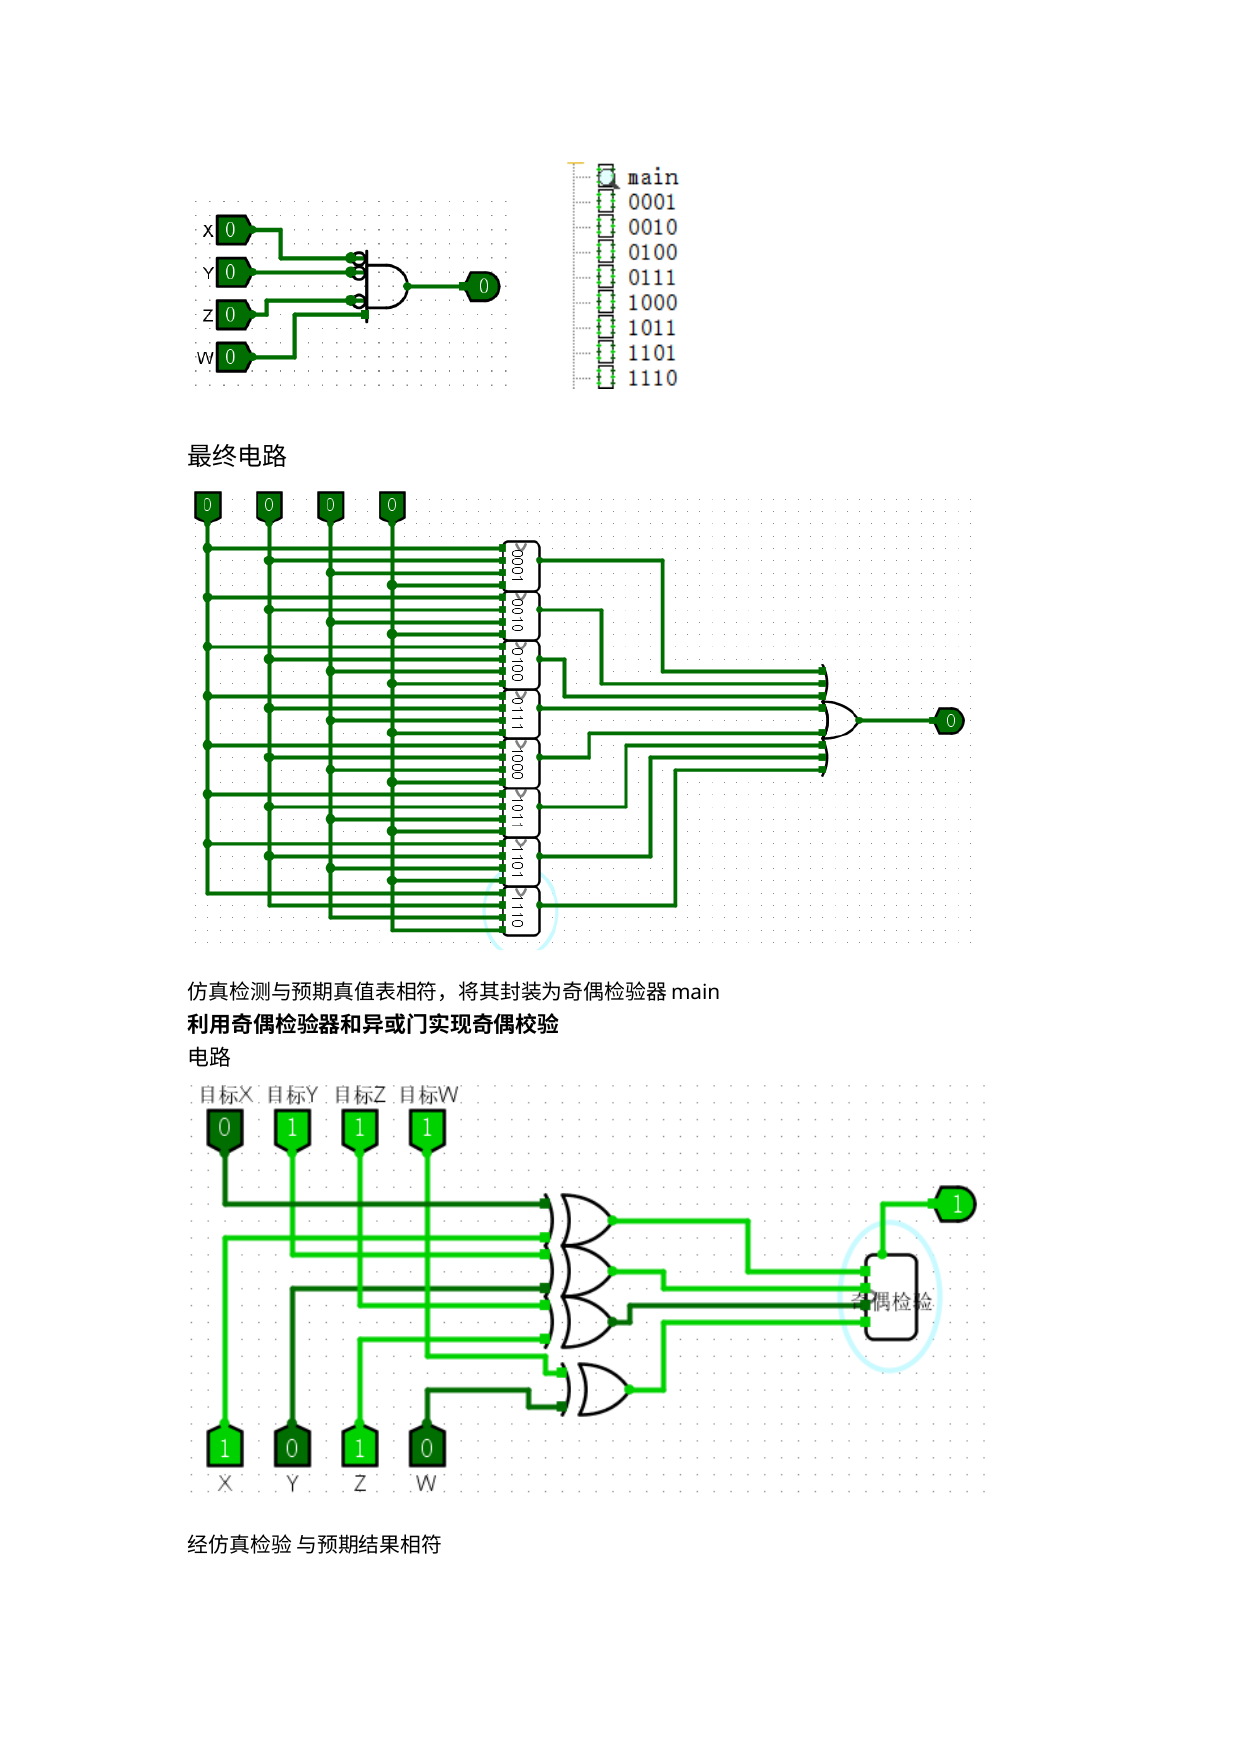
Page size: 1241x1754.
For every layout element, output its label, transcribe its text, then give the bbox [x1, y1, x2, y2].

picture [187, 194, 509, 389]
text 电路 [187, 1039, 1053, 1072]
text 仿真检测与预期真值表相符，将其封装为奇偶检验器main [187, 974, 1053, 1007]
text 最终电路 [187, 422, 1053, 487]
text 经仿真检验 与预期结果相符 [187, 1527, 1053, 1559]
text 利用奇偶检验器和异或门实现奇偶校验 [187, 1007, 1053, 1039]
picture [187, 487, 976, 950]
picture [567, 162, 705, 389]
picture [187, 1072, 990, 1508]
